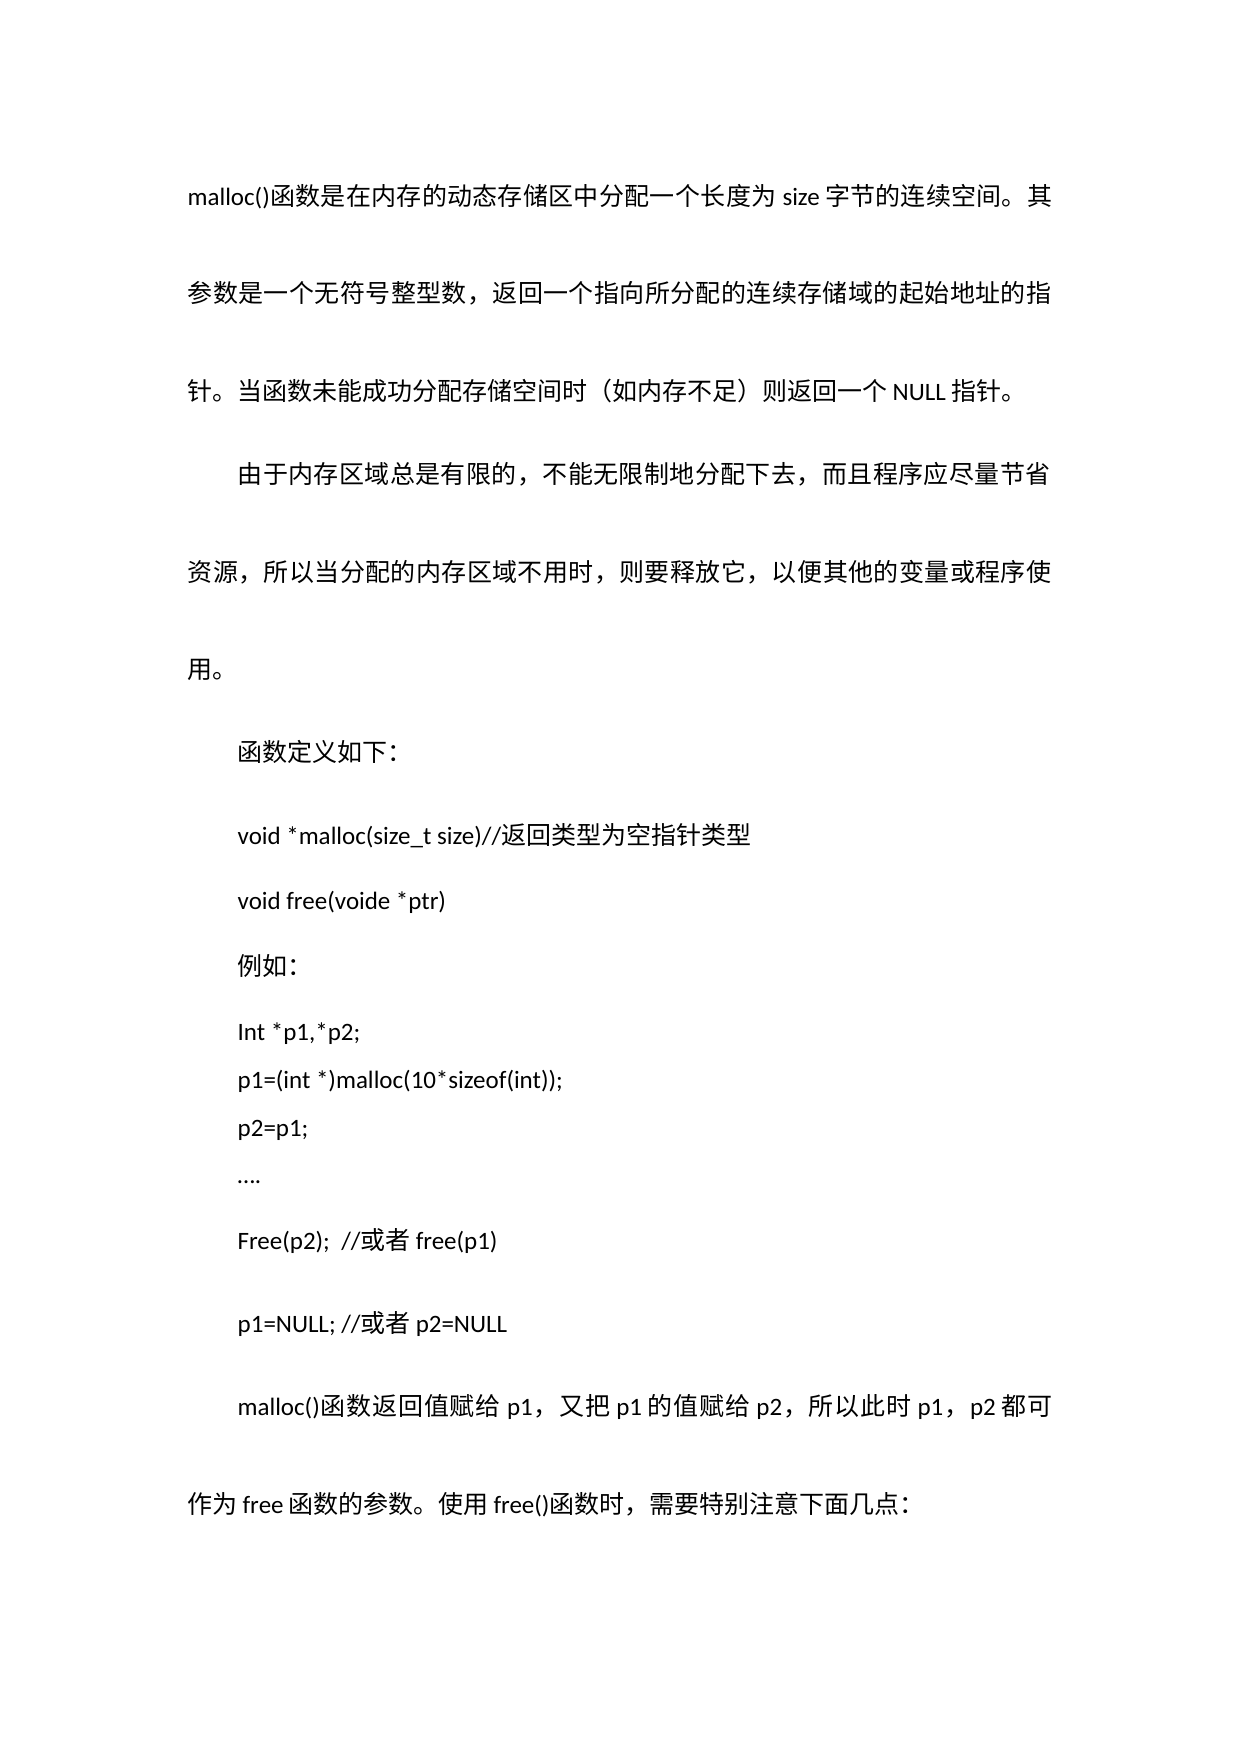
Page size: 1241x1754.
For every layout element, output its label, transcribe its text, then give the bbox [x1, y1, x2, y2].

text p1=NULL; //或者p2=NULL [187, 1289, 1053, 1354]
text 函数定义如下： [187, 718, 1053, 783]
text 例如： [187, 932, 1053, 997]
text Int *p1,*p2; [187, 1015, 1053, 1048]
text void free(voide *ptr) [187, 884, 1053, 917]
text void *malloc(size_t size)//返回类型为空指针类型 [187, 801, 1053, 866]
text malloc()函数返回值赋给p1，又把p1的值赋给p2，所以此时p1，p2都可作为free函数的参数。使用free()函数时，需要特别注意下面几点： [187, 1372, 1053, 1535]
text p1=(int *)malloc(10*sizeof(int)); [187, 1063, 1053, 1096]
text …. [187, 1158, 1053, 1191]
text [187, 162, 1053, 422]
text 由于内存区域总是有限的，不能无限制地分配下去，而且程序应尽量节省资源，所以当分配的内存区域不用时，则要释放它，以便其他的变量或程序使用。 [187, 440, 1053, 700]
text Free(p2); //或者free(p1) [187, 1206, 1053, 1271]
text p2=p1; [187, 1111, 1053, 1143]
